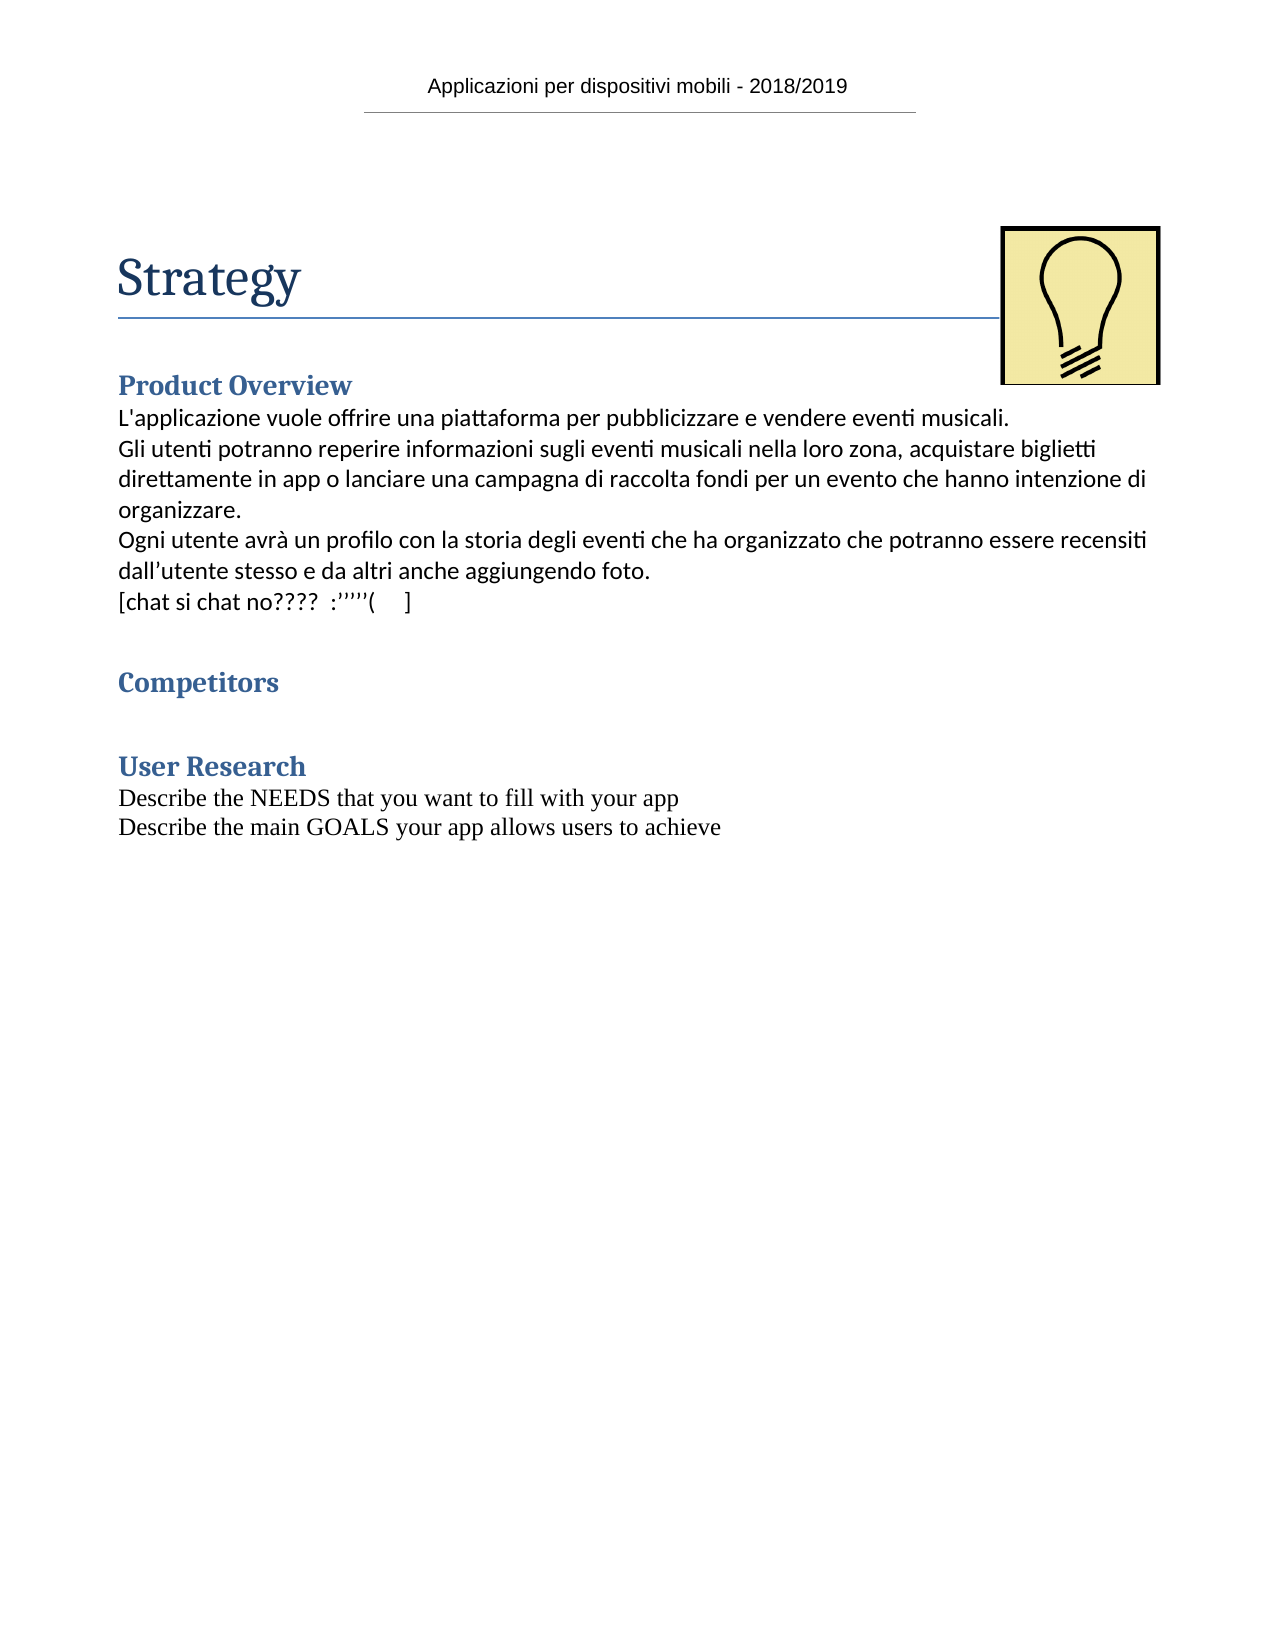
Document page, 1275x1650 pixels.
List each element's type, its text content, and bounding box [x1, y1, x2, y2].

text L'applicazione vuole offrire una piattaforma per pubblicizzare e vendere eventi musicali. [118, 402, 1157, 433]
text Gli utenti potranno reperire informazioni sugli eventi musicali nella loro zona, acquistare biglietti direttamente in app o lanciare una campagna di raccolta fondi per un evento che hanno intenzione di organizzare. [118, 433, 1157, 524]
text Describe the main GOALS your app allows users to achieve [118, 812, 1157, 841]
subtitle User Research [118, 750, 1157, 783]
subtitle Product Overview [118, 369, 1157, 402]
picture [999, 226, 1162, 385]
text Describe the NEEDS that you want to fill with your app [118, 783, 1157, 812]
text [chat si chat no???? :’’’’’( ] [118, 586, 1157, 616]
text Ogni utente avrà un profilo con la storia degli eventi che ha organizzato che potranno essere recensiti dall’utente stesso e da altri anche aggiungendo foto. [118, 524, 1157, 586]
subtitle Competitors [118, 666, 1157, 700]
title Strategy [118, 246, 999, 317]
